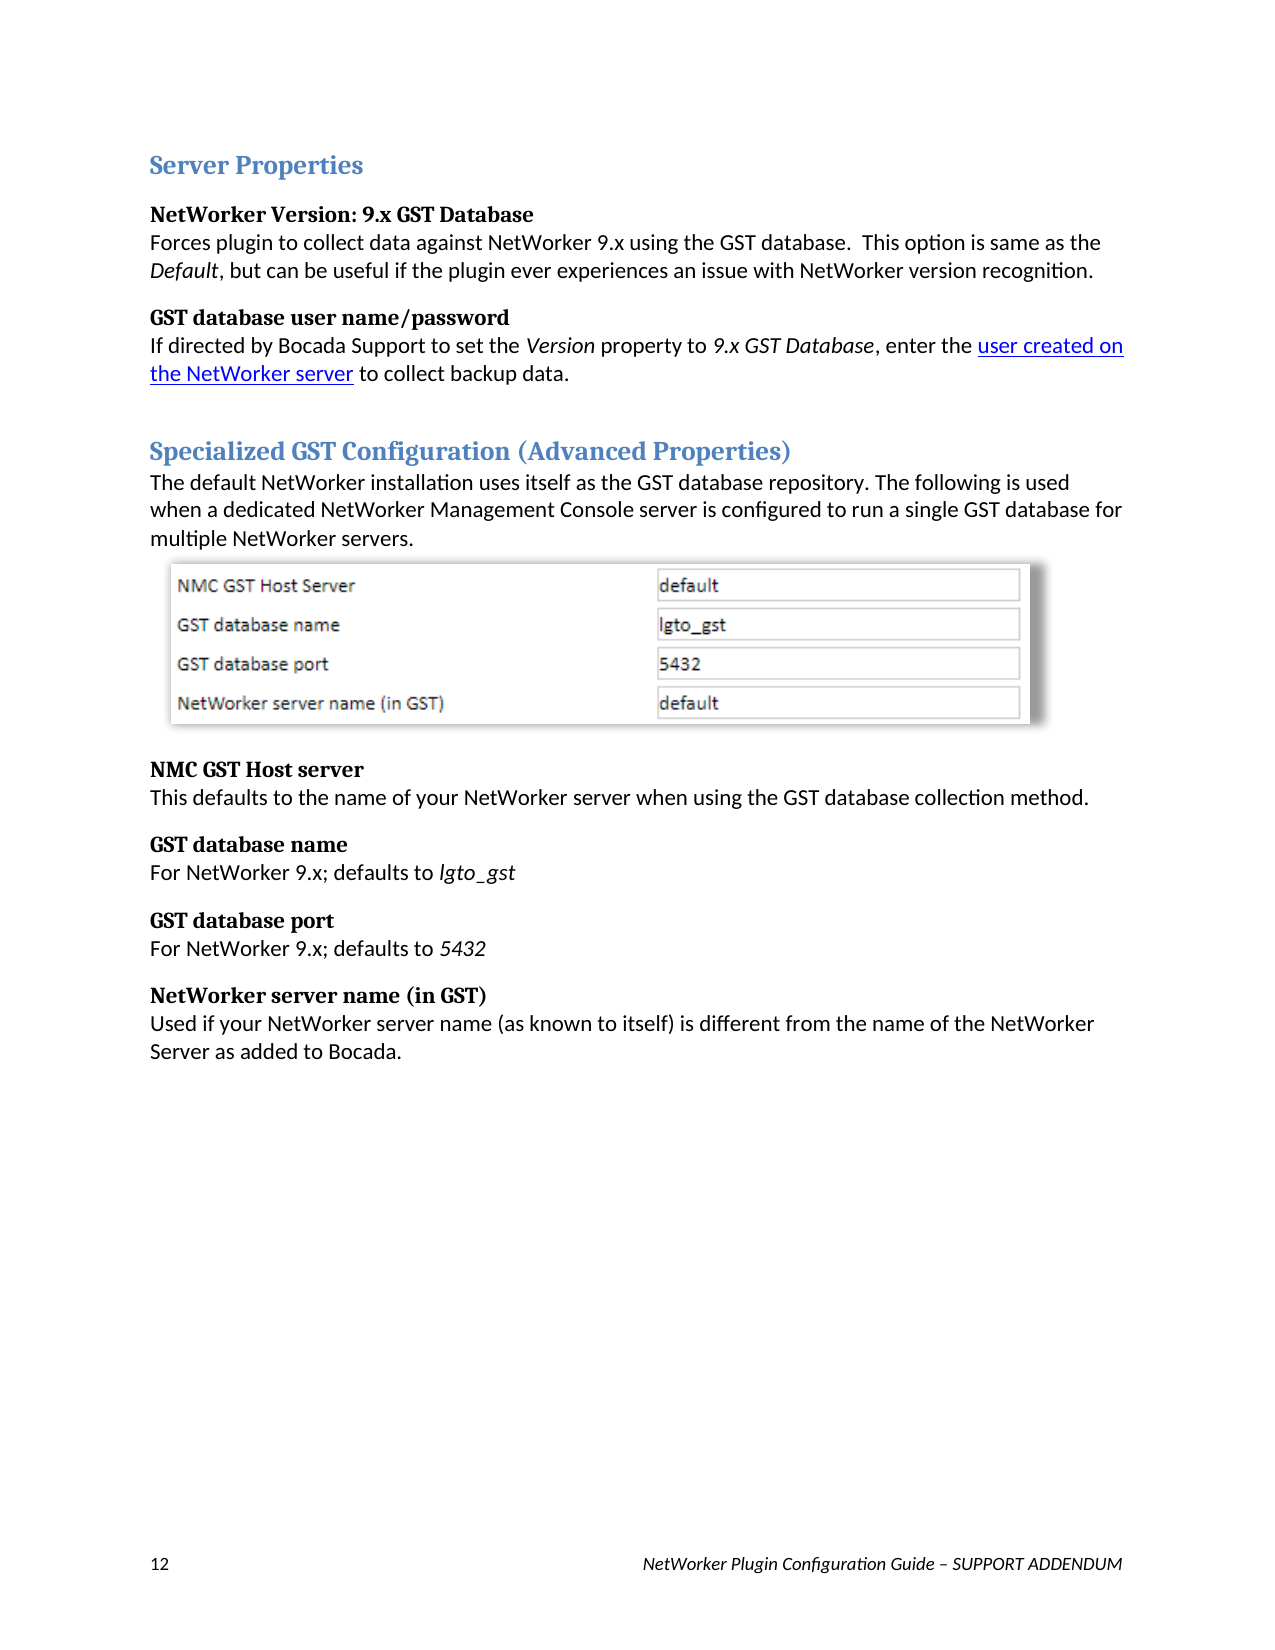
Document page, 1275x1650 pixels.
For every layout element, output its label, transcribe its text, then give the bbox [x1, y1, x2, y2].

text This defaults to the name of your NetWorker server when using the GST database collection method. [150, 783, 1127, 811]
subtitle GST database user name/password [150, 305, 1125, 332]
subtitle NetWorker Version: 9.x GST Database [150, 202, 1125, 228]
text If directed by Bocada Support to set the Version property to 9.x GST Database, enter the user created on the NetWorker server to collect backup data. [150, 332, 1127, 388]
subtitle GST database port [150, 907, 1125, 934]
subtitle NMC GST Host server [150, 757, 1125, 783]
text For NetWorker 9.x; defaults to lgto_gst [150, 858, 1127, 887]
text Used if your NetWorker server name (as known to itself) is different from the name of the NetWorker Server as added to Bocada. [150, 1009, 1127, 1065]
text The default NetWorker installation uses itself as the GST database repository. The following is used when a dedicated NetWorker Management Console server is configured to run a single GST database for multiple NetWorker servers. [150, 468, 1125, 552]
subtitle NetWorker server name (in GST) [150, 983, 1125, 1009]
subtitle GST database name [150, 832, 1125, 858]
text For NetWorker 9.x; defaults to 5432 [150, 934, 1127, 962]
picture [171, 564, 1030, 724]
subtitle Server Properties [150, 150, 1125, 181]
subtitle Specialized GST Configuration (Advanced Properties) [150, 436, 1125, 468]
list Forces plugin to collect data against NetWorker 9.x using the GST database. This option is same as the Default, but can be useful if the plugin ever experiences an issue with NetWorker version recognition. [150, 228, 1125, 284]
